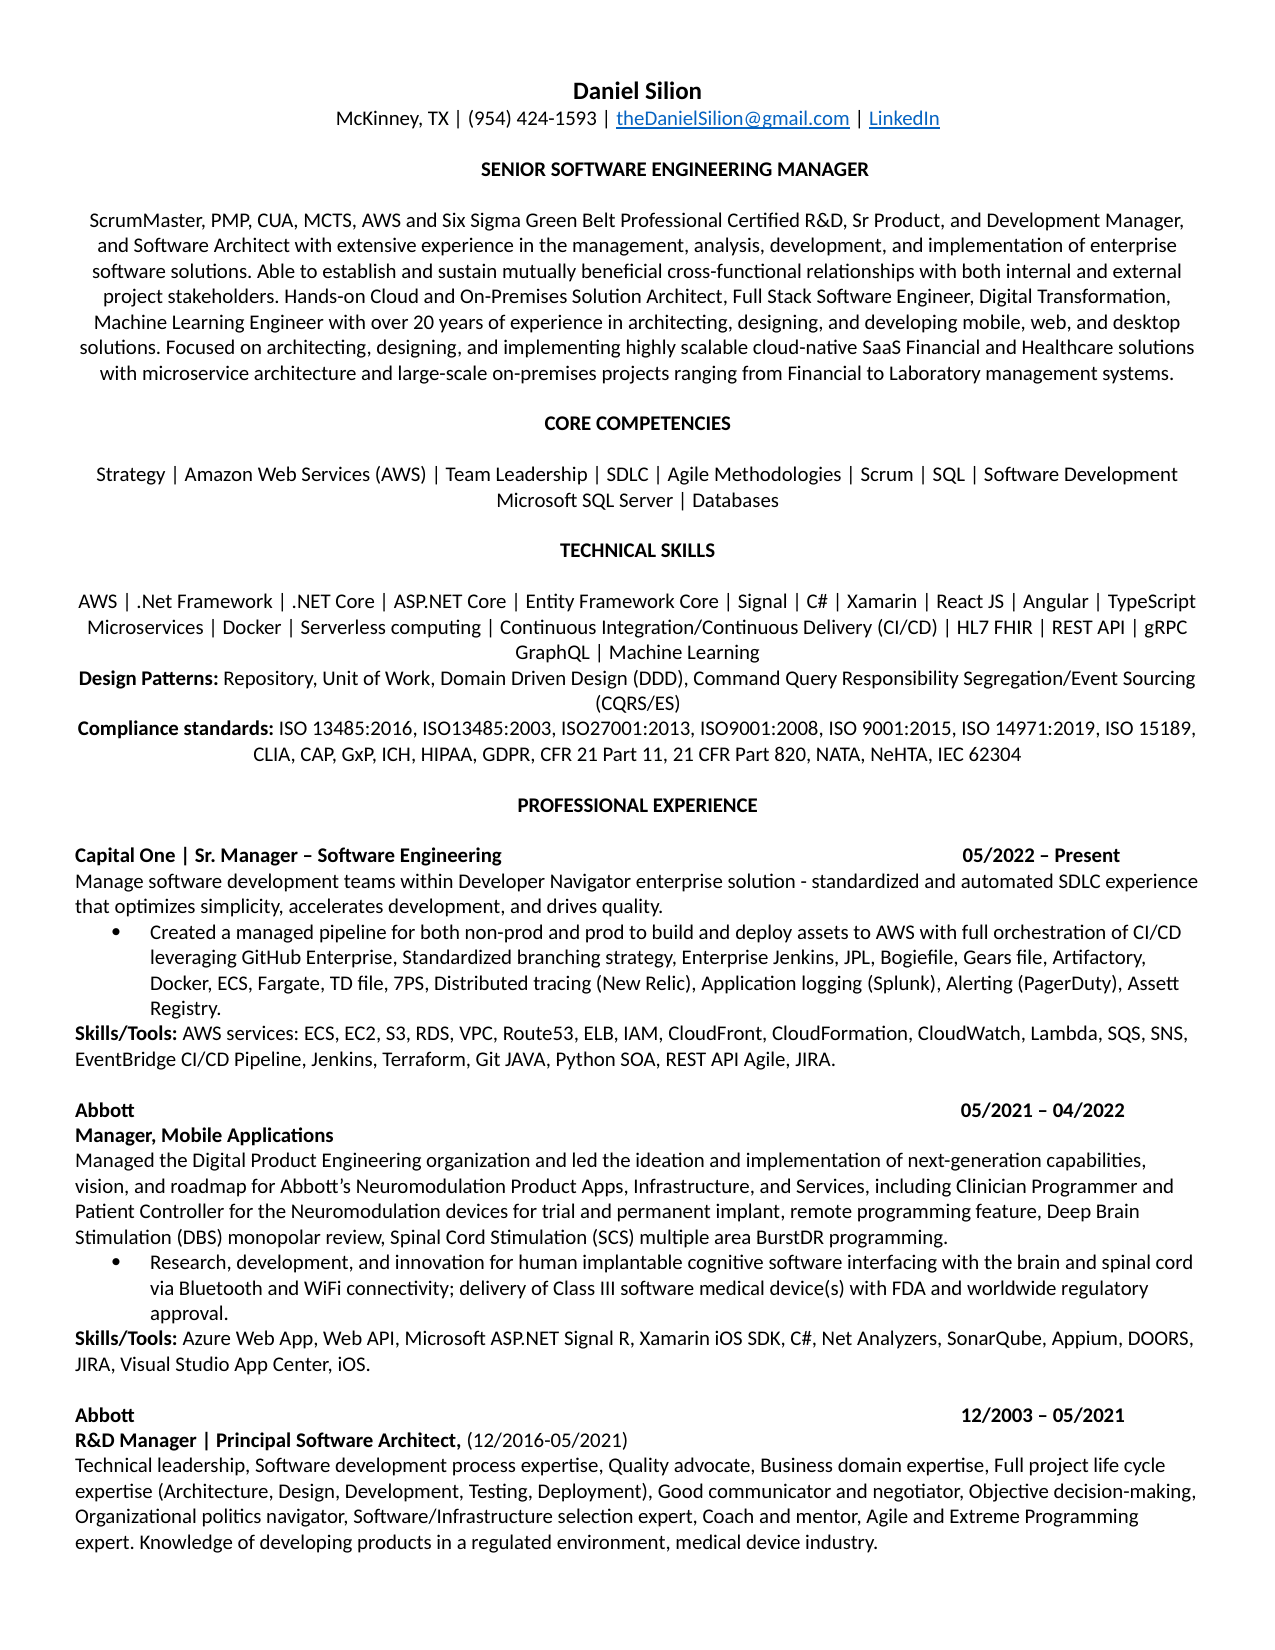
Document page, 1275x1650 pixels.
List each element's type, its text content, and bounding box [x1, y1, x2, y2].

text Abbott 05/2021 – 04/2022 [75, 1097, 1200, 1122]
text CORE COMPETENCIES [75, 411, 1200, 436]
text ScrumMaster, PMP, CUA, MCTS, AWS and Six Sigma Green Belt Professional Certified R&D, Sr Product, and Development Manager, and Software Architect with extensive experience in the management, analysis, development, and implementation of enterprise software solutions. Able to establish and sustain mutually beneficial cross-functional relationships with both internal and external project stakeholders. Hands-on Cloud and On-Premises Solution Architect, Full Stack Software Engineer, Digital Transformation, Machine Learning Engineer with over 20 years of experience in architecting, designing, and developing mobile, web, and desktop solutions. Focused on architecting, designing, and implementing highly scalable cloud-native SaaS Financial and Healthcare solutions with microservice architecture and large-scale on-premises projects ranging from Financial to Laboratory management systems. [75, 207, 1200, 385]
text Managed the Digital Product Engineering organization and led the ideation and implementation of next-generation capabilities, vision, and roadmap for Abbott’s Neuromodulation Product Apps, Infrastructure, and Services, including Clinician Programmer and Patient Controller for the Neuromodulation devices for trial and permanent implant, remote programming feature, Deep Brain Stimulation (DBS) monopolar review, Spinal Cord Stimulation (SCS) multiple area BurstDR programming. [75, 1148, 1200, 1249]
text Skills/Tools: Azure Web App, Web API, Microsoft ASP.NET Signal R, Xamarin iOS SDK, C#, Net Analyzers, SonarQube, Appium, DOORS, JIRA, Visual Studio App Center, iOS. [75, 1326, 1200, 1376]
text AWS | .Net Framework | .NET Core | ASP.NET Core | Entity Framework Core | Signal | C# | Xamarin | React JS | Angular | TypeScript [75, 588, 1200, 614]
text PROFESSIONAL EXPERIENCE [75, 792, 1200, 817]
text R&D Manager | Principal Software Architect, (12/2016-05/2021) [75, 1427, 1200, 1453]
text Capital One | Sr. Manager – Software Engineering 05/2022 – Present [75, 843, 1200, 868]
text Manager, Mobile Applications [75, 1122, 1200, 1148]
text Design Patterns: Repository, Unit of Work, Domain Driven Design (DDD), Command Query Responsibility Segregation/Event Sourcing (CQRS/ES) [75, 665, 1200, 716]
text Skills/Tools: AWS services: ECS, EC2, S3, RDS, VPC, Route53, ELB, IAM, CloudFront, CloudFormation, CloudWatch, Lambda, SQS, SNS, EventBridge CI/CD Pipeline, Jenkins, Terraform, Git JAVA, Python SOA, REST API Agile, JIRA. [75, 1021, 1200, 1071]
text Abbott 12/2003 – 05/2021 [75, 1402, 1200, 1427]
text Manage software development teams within Developer Navigator enterprise solution - standardized and automated SDLC experience that optimizes simplicity, accelerates development, and drives quality. [75, 868, 1200, 919]
text Daniel Silion [75, 75, 1200, 106]
list Created a managed pipeline for both non-prod and prod to build and deploy assets to AWS with full orchestration of CI/CD leveraging GitHub Enterprise, Standardized branching strategy, Enterprise Jenkins, JPL, Bogiefile, Gears file, Artifactory, Docker, ECS, Fargate, TD file, 7PS, Distributed tracing (New Relic), Application logging (Splunk), Alerting (PagerDuty), Assett Registry. [112, 919, 1200, 1021]
text Microservices | Docker | Serverless computing | Continuous Integration/Continuous Delivery (CI/CD) | HL7 FHIR | REST API | gRPC GraphQL | Machine Learning [75, 614, 1200, 665]
text Strategy | Amazon Web Services (AWS) | Team Leadership | SDLC | Agile Methodologies | Scrum | SQL | Software Development Microsoft SQL Server | Databases [75, 461, 1200, 512]
text McKinney, TX | (954) 424-1593 | theDanielSilion@gmail.com | LinkedIn [75, 106, 1200, 131]
text SENIOR SOFTWARE ENGINEERING MANAGER [75, 156, 1200, 182]
text Compliance standards: ISO 13485:2016, ISO13485:2003, ISO27001:2013, ISO9001:2008, ISO 9001:2015, ISO 14971:2019, ISO 15189, CLIA, CAP, GxP, ICH, HIPAA, GDPR, CFR 21 Part 11, 21 CFR Part 820, NATA, NeHTA, IEC 62304 [75, 716, 1200, 766]
text TECHNICAL SKILLS [75, 538, 1200, 563]
text Technical leadership, Software development process expertise, Quality advocate, Business domain expertise, Full project life cycle expertise (Architecture, Design, Development, Testing, Deployment), Good communicator and negotiator, Objective decision-making, Organizational politics navigator, Software/Infrastructure selection expert, Coach and mentor, Agile and Extreme Programming expert. Knowledge of developing products in a regulated environment, medical device industry. [75, 1453, 1200, 1554]
list Research, development, and innovation for human implantable cognitive software interfacing with the brain and spinal cord via Bluetooth and WiFi connectivity; delivery of Class III software medical device(s) with FDA and worldwide regulatory approval. [112, 1249, 1200, 1326]
